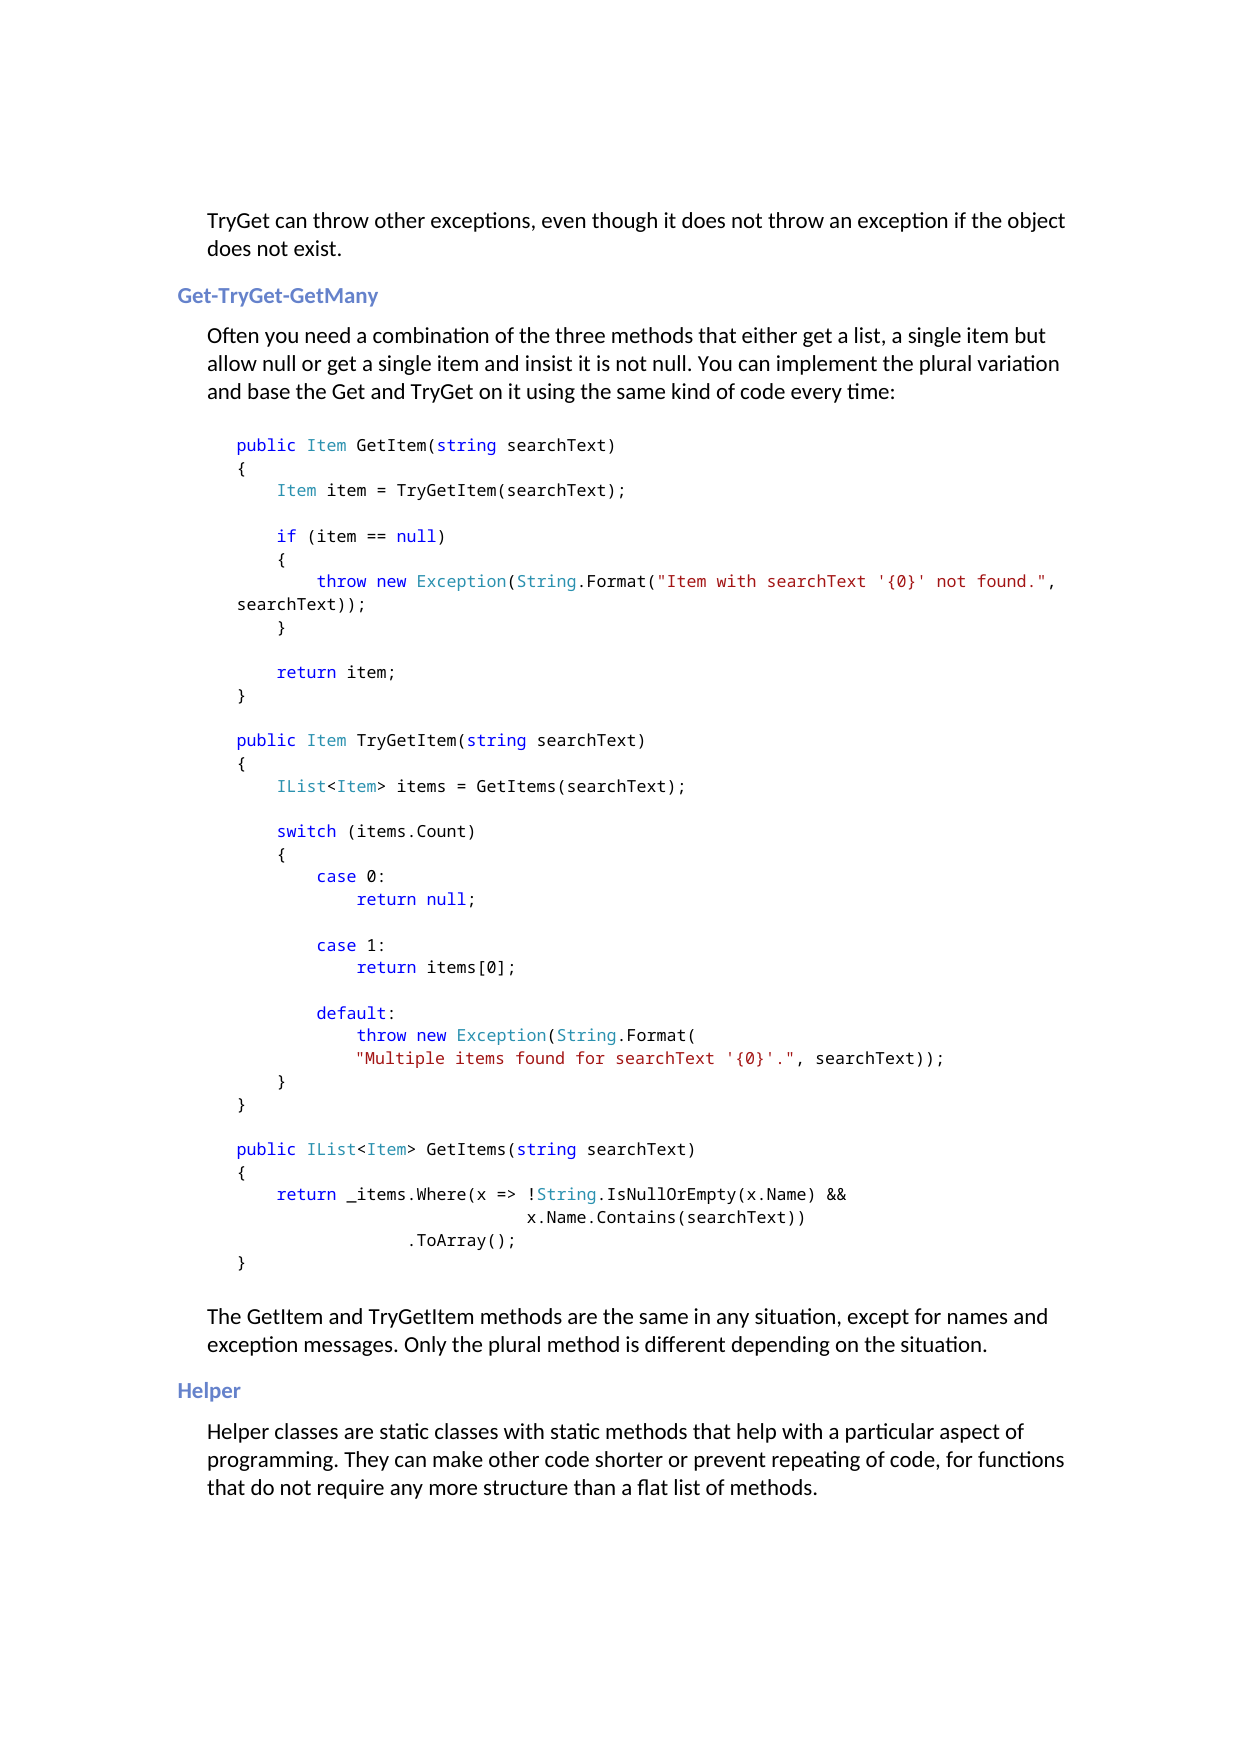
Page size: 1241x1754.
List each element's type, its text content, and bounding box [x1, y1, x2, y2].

text public Item GetItem(string searchText) [236, 433, 1092, 456]
text Helper classes are static classes with static methods that help with a particular aspect of programming. They can make other code shorter or prevent repeating of code, for functions that do not require any more structure than a flat list of methods. [207, 1417, 1092, 1501]
text public Item TryGetItem(string searchText) [236, 729, 1092, 751]
text The GetItem and TryGetItem methods are the same in any situation, except for names and exception messages. Only the plural method is different depending on the situation. [207, 1302, 1092, 1358]
text x.Name.Contains(searchText)) [236, 1206, 1092, 1228]
text return _items.Where(x => !String.IsNullOrEmpty(x.Name) && [236, 1183, 1092, 1206]
text default: [236, 1001, 1092, 1024]
text { [236, 751, 1092, 774]
text } [236, 1069, 1092, 1092]
text Often you need a combination of the three methods that either get a list, a single item but allow null or get a single item and insist it is not null. You can implement the plural variation and base the Get and TryGet on it using the same kind of code every time: [207, 321, 1092, 406]
text } [236, 683, 1092, 706]
text "Multiple items found for searchText '{0}'.", searchText)); [355, 1047, 1092, 1069]
text Item item = TryGetItem(searchText); [236, 479, 1092, 502]
subtitle Helper [177, 1377, 1092, 1404]
text return item; [236, 661, 1092, 683]
text .ToArray(); [236, 1228, 1092, 1251]
text { [236, 456, 1092, 479]
text { [236, 547, 1092, 570]
text throw new Exception(String.Format( [236, 1024, 1092, 1047]
text return null; [236, 888, 1092, 910]
text } [236, 1092, 1092, 1115]
text { [236, 1160, 1092, 1183]
text { [236, 842, 1092, 865]
text TryGet can throw other exceptions, even though it does not throw an exception if the object does not exist. [207, 206, 1092, 262]
subtitle Get-TryGet-GetMany [177, 281, 1092, 309]
text IList<Item> items = GetItems(searchText); [236, 774, 1092, 797]
text case 0: [236, 865, 1092, 888]
text } [236, 1251, 1092, 1274]
text case 1: [236, 933, 1092, 956]
text throw new Exception(String.Format("Item with searchText '{0}' not found.", searchText)); [236, 570, 1092, 615]
text public IList<Item> GetItems(string searchText) [236, 1137, 1092, 1160]
text switch (items.Count) [236, 819, 1092, 842]
text if (item == null) [236, 524, 1092, 547]
text } [236, 615, 1092, 638]
text return items[0]; [236, 956, 1092, 978]
